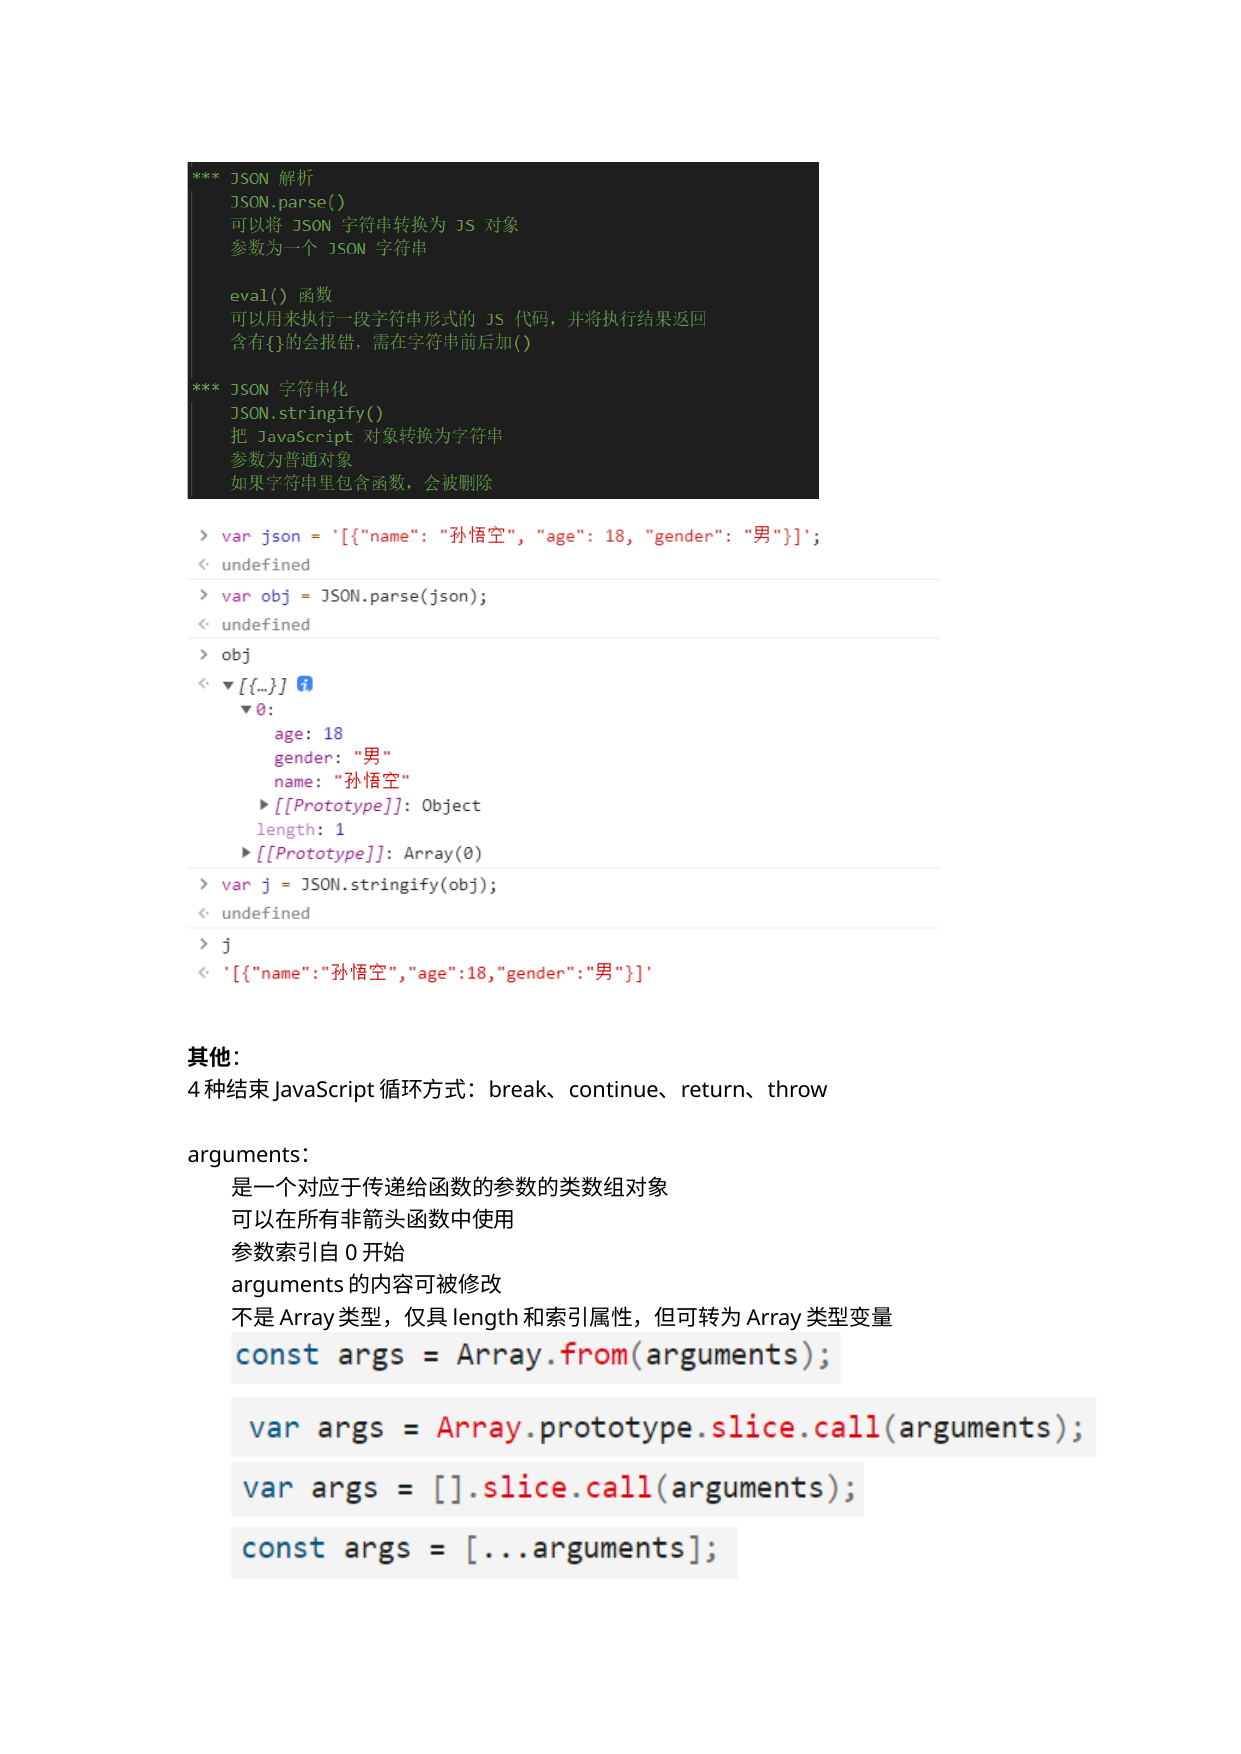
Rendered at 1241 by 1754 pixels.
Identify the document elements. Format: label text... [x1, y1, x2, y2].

picture [187, 162, 819, 499]
picture [231, 1332, 841, 1384]
picture [187, 519, 940, 986]
text 可以在所有非箭头函数中使用 [187, 1202, 1053, 1234]
text 是一个对应于传递给函数的参数的类数组对象 [187, 1169, 1053, 1202]
text 其他： [187, 1039, 1053, 1072]
picture [231, 1397, 1097, 1457]
text arguments： [187, 1137, 1053, 1169]
text 参数索引自0开始 [187, 1234, 1053, 1267]
picture [231, 1527, 738, 1579]
text arguments的内容可被修改 [187, 1267, 1053, 1299]
text 4种结束JavaScript循环方式：break、continue、return、throw [187, 1072, 1053, 1104]
text 不是Array类型，仅具length和索引属性，但可转为Array类型变量 [187, 1299, 1053, 1332]
picture [231, 1462, 865, 1517]
